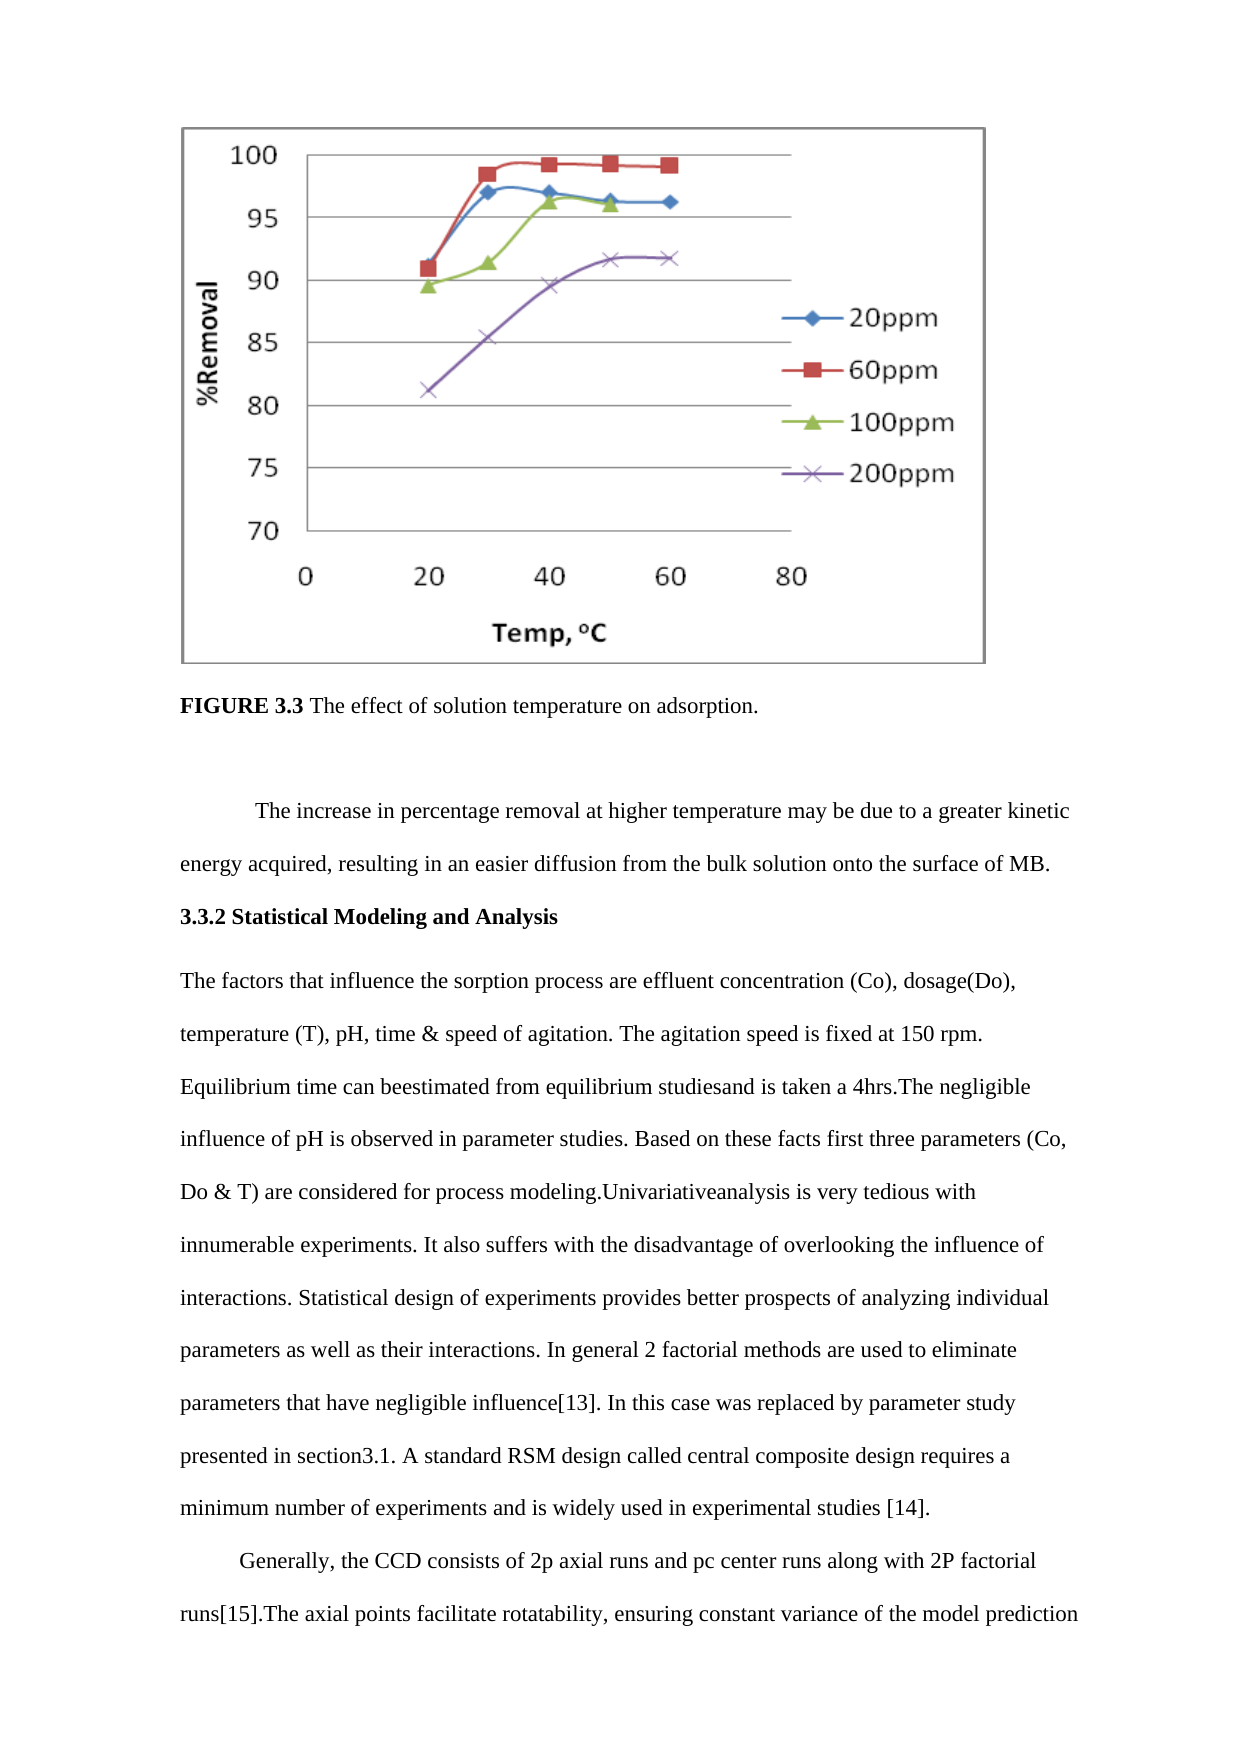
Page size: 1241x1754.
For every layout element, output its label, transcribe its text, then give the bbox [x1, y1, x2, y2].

text The factors that influence the sorption process are effluent concentration (Co), dosage(Do), temperature (T), pH, time & speed of agitation. The agitation speed is fixed at 150 rpm. Equilibrium time can beestimated from equilibrium studiesand is taken a 4hrs.The negligible influence of pH is observed in parameter studies. Based on these facts first three parameters (Co, Do & T) are considered for process modeling.Univariativeanalysis is very tedious with innumerable experiments. It also suffers with the disadvantage of overlooking the influence of interactions. Statistical design of experiments provides better prospects of analyzing individual parameters as well as their interactions. In general 2 factorial methods are used to eliminate parameters that have negligible influence[13]. In this case was replaced by parameter study presented in section3.1. A standard RSM design called central composite design requires a minimum number of experiments and is widely used in experimental studies [14]. [180, 967, 1090, 1521]
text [180, 1547, 1090, 1626]
text The increase in percentage removal at higher temperature may be due to a greater kinetic energy acquired, resulting in an easier diffusion from the bulk solution onto the surface of MB. [180, 797, 1090, 877]
picture [180, 127, 986, 664]
text FIGURE 3.3 The effect of solution temperature on adsorption. [180, 692, 1090, 718]
text 3.3.2 Statistical Modeling and Analysis [180, 903, 1090, 929]
